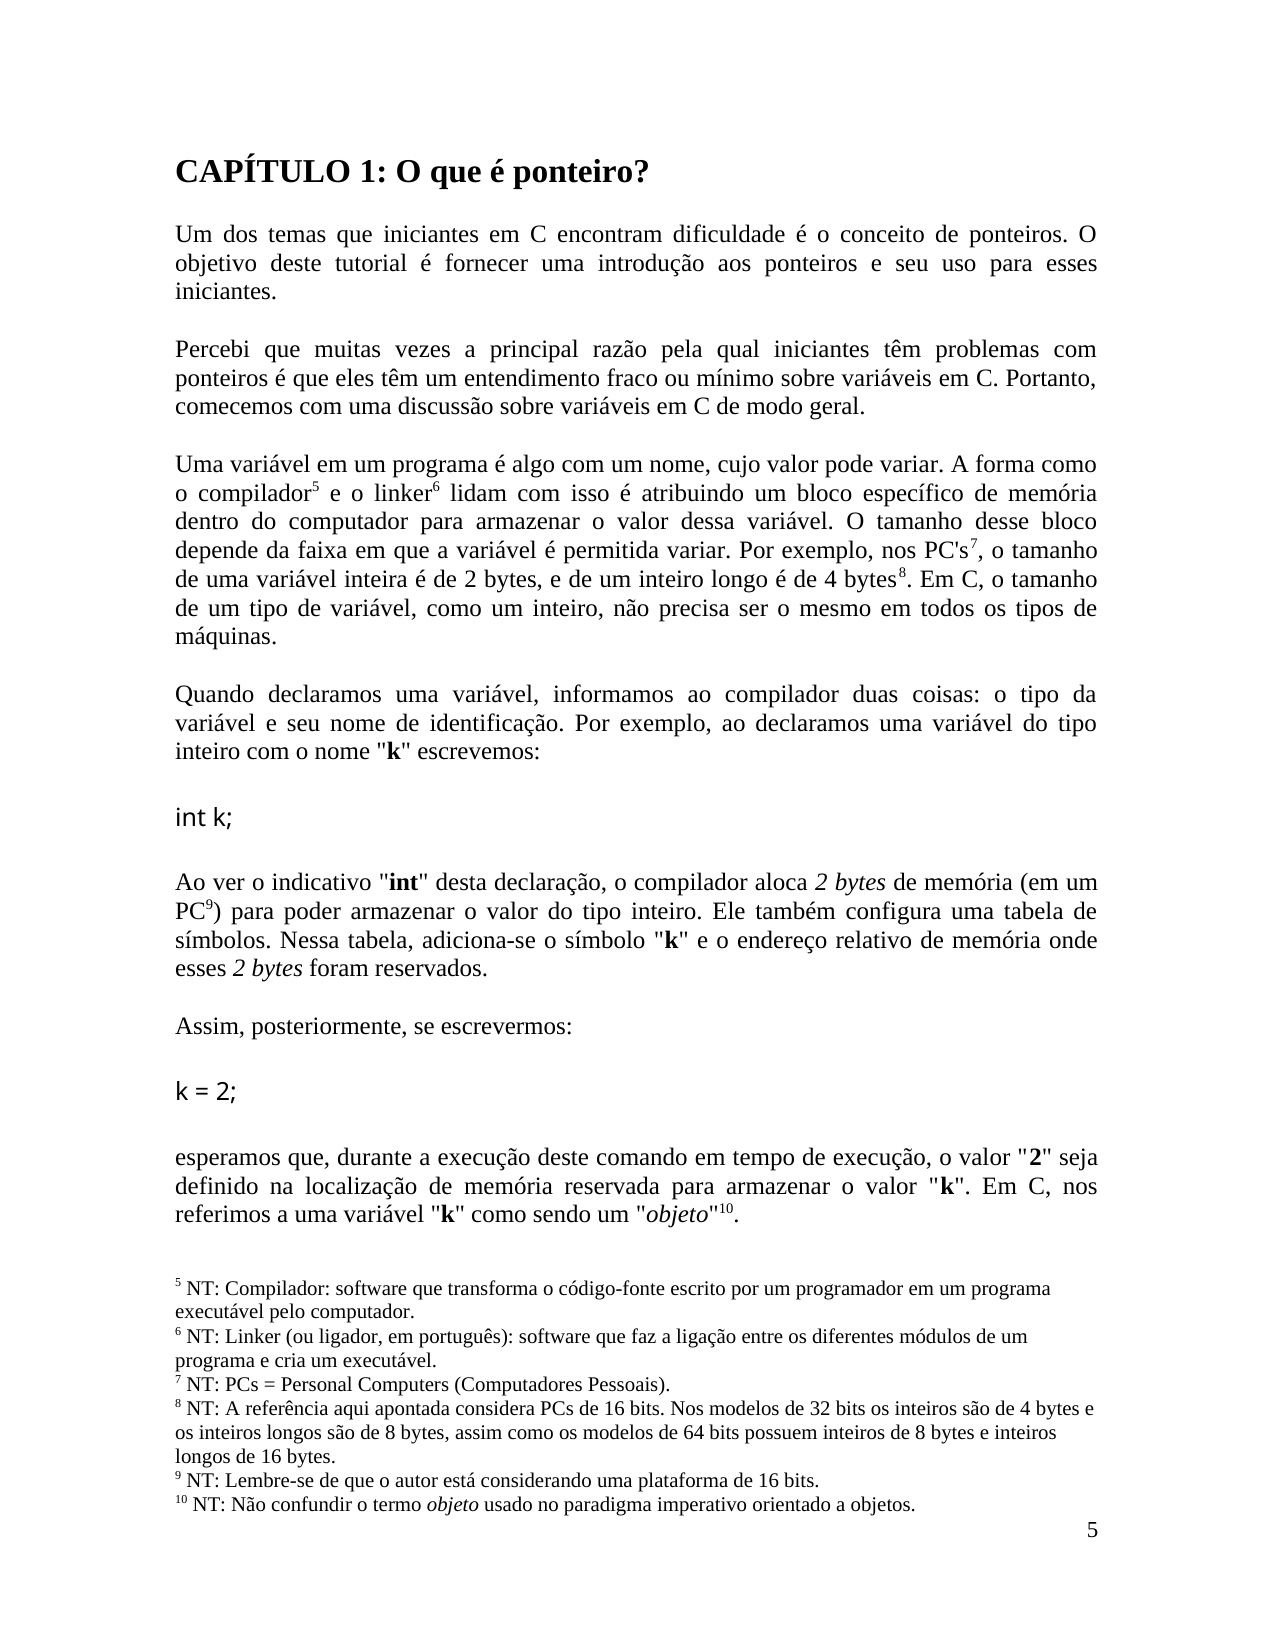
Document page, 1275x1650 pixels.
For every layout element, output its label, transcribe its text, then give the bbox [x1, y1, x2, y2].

text k = 2; [175, 1074, 1098, 1108]
text Percebi que muitas vezes a principal razão pela qual iniciantes têm problemas com ponteiros é que eles têm um entendimento fraco ou mínimo sobre variáveis em C. Portanto, comecemos com uma discussão sobre variáveis em C de modo geral. [175, 334, 1098, 420]
text Assim, posteriormente, se escrevermos: [175, 1011, 1098, 1040]
text int k; [175, 799, 1098, 833]
text Ao ver o indicativo "int" desta declaração, o compilador aloca 2 bytes de memória (em um PC) para poder armazenar o valor do tipo inteiro. Ele também configura uma tabela de símbolos. Nessa tabela, adiciona-se o símbolo "k" e o endereço relativo de memória onde esses 2 bytes foram reservados. [175, 867, 1098, 982]
text Um dos temas que iniciantes em C encontram dificuldade é o conceito de ponteiros. O objetivo deste tutorial é fornecer uma introdução aos ponteiros e seu uso para esses iniciantes. [175, 219, 1098, 305]
text Uma variável em um programa é algo com um nome, cujo valor pode variar. A forma como o compilador e o linker lidam com isso é atribuindo um bloco específico de memória dentro do computador para armazenar o valor dessa variável. O tamanho desse bloco depende da faixa em que a variável é permitida variar. Por exemplo, nos PC's, o tamanho de uma variável inteira é de 2 bytes, e de um inteiro longo é de 4 bytes. Em C, o tamanho de um tipo de variável, como um inteiro, não precisa ser o mesmo em todos os tipos de máquinas. [175, 449, 1098, 650]
text Quando declaramos uma variável, informamos ao compilador duas coisas: o tipo da variável e seu nome de identificação. Por exemplo, ao declaramos uma variável do tipo inteiro com o nome "k" escrevemos: [175, 679, 1098, 765]
subtitle CAPÍTULO 1: O que é ponteiro? [175, 152, 1098, 190]
text esperamos que, durante a execução deste comando em tempo de execução, o valor "2" seja definido na localização de memória reservada para armazenar o valor "k". Em C, nos referimos a uma variável "k" como sendo um "objeto". [175, 1142, 1098, 1228]
